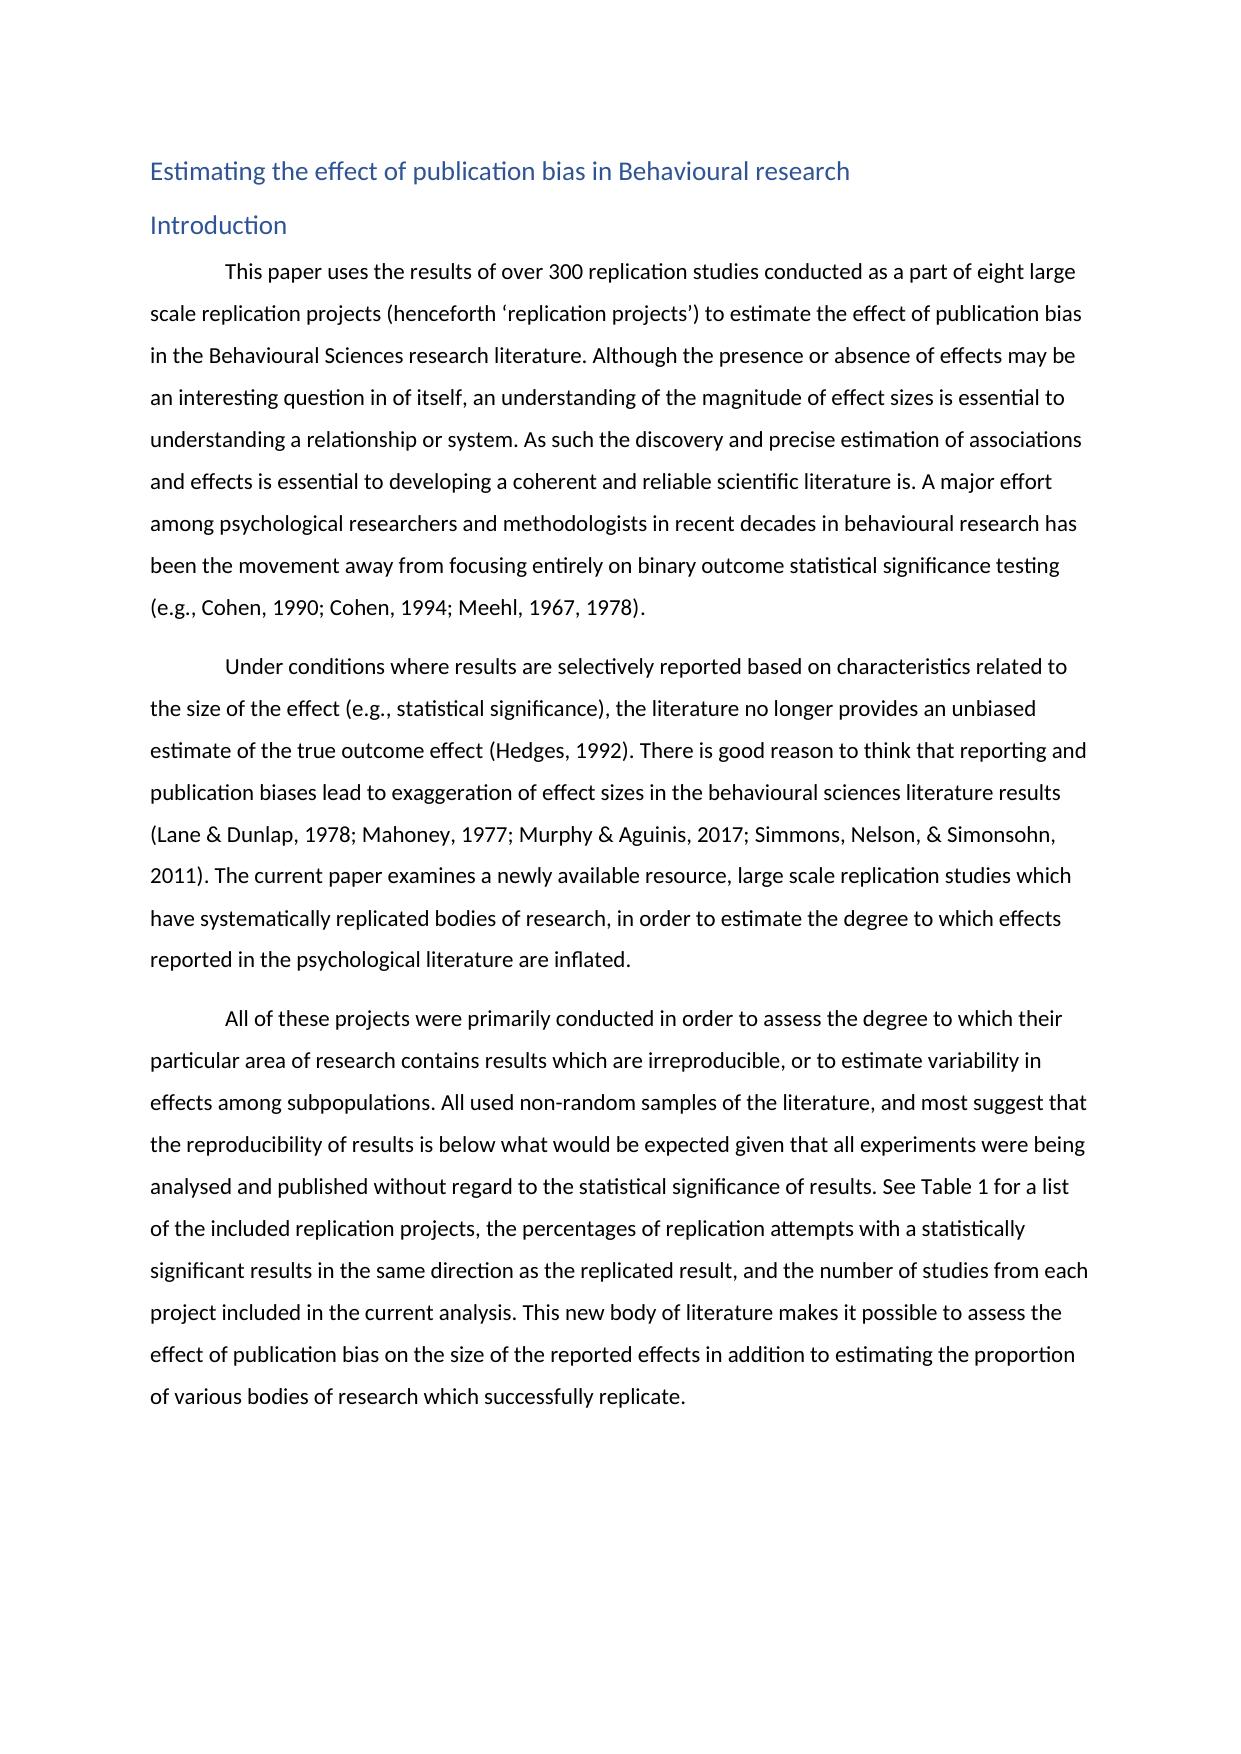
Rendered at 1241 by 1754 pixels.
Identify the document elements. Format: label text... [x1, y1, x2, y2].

text Under conditions where results are selectively reported based on characteristics related to the size of the effect (e.g., statistical significance), the literature no longer provides an unbiased estimate of the true outcome effect (Hedges, 1992). There is good reason to think that reporting and publication biases lead to exaggeration of effect sizes in the behavioural sciences literature results (Lane & Dunlap, 1978; Mahoney, 1977; Murphy & Aguinis, 2017; Simmons, Nelson, & Simonsohn, 2011). The current paper examines a newly available resource, large scale replication studies which have systematically replicated bodies of research, in order to estimate the degree to which effects reported in the psychological literature are inflated. [150, 652, 1090, 974]
text This paper uses the results of over 300 replication studies conducted as a part of eight large scale replication projects (henceforth ‘replication projects’) to estimate the effect of publication bias in the Behavioural Sciences research literature. Although the presence or absence of effects may be an interesting question in of itself, an understanding of the magnitude of effect sizes is essential to understanding a relationship or system. As such the discovery and precise estimation of associations and effects is essential to developing a coherent and reliable scientific literature is. A major effort among psychological researchers and methodologists in recent decades in behavioural research has been the movement away from focusing entirely on binary outcome statistical significance testing (e.g., Cohen, 1990; Cohen, 1994; Meehl, 1967, 1978). [150, 257, 1090, 621]
subtitle Introduction [150, 208, 1090, 241]
subtitle Estimating the effect of publication bias in Behavioural research [150, 154, 1090, 187]
text All of these projects were primarily conducted in order to assess the degree to which their particular area of research contains results which are irreproducible, or to estimate variability in effects among subpopulations. All used non-random samples of the literature, and most suggest that the reproducibility of results is below what would be expected given that all experiments were being analysed and published without regard to the statistical significance of results. See Table 1 for a list of the included replication projects, the percentages of replication attempts with a statistically significant results in the same direction as the replicated result, and the number of studies from each project included in the current analysis. This new body of literature makes it possible to assess the effect of publication bias on the size of the reported effects in addition to estimating the proportion of various bodies of research which successfully replicate. [150, 1004, 1090, 1410]
